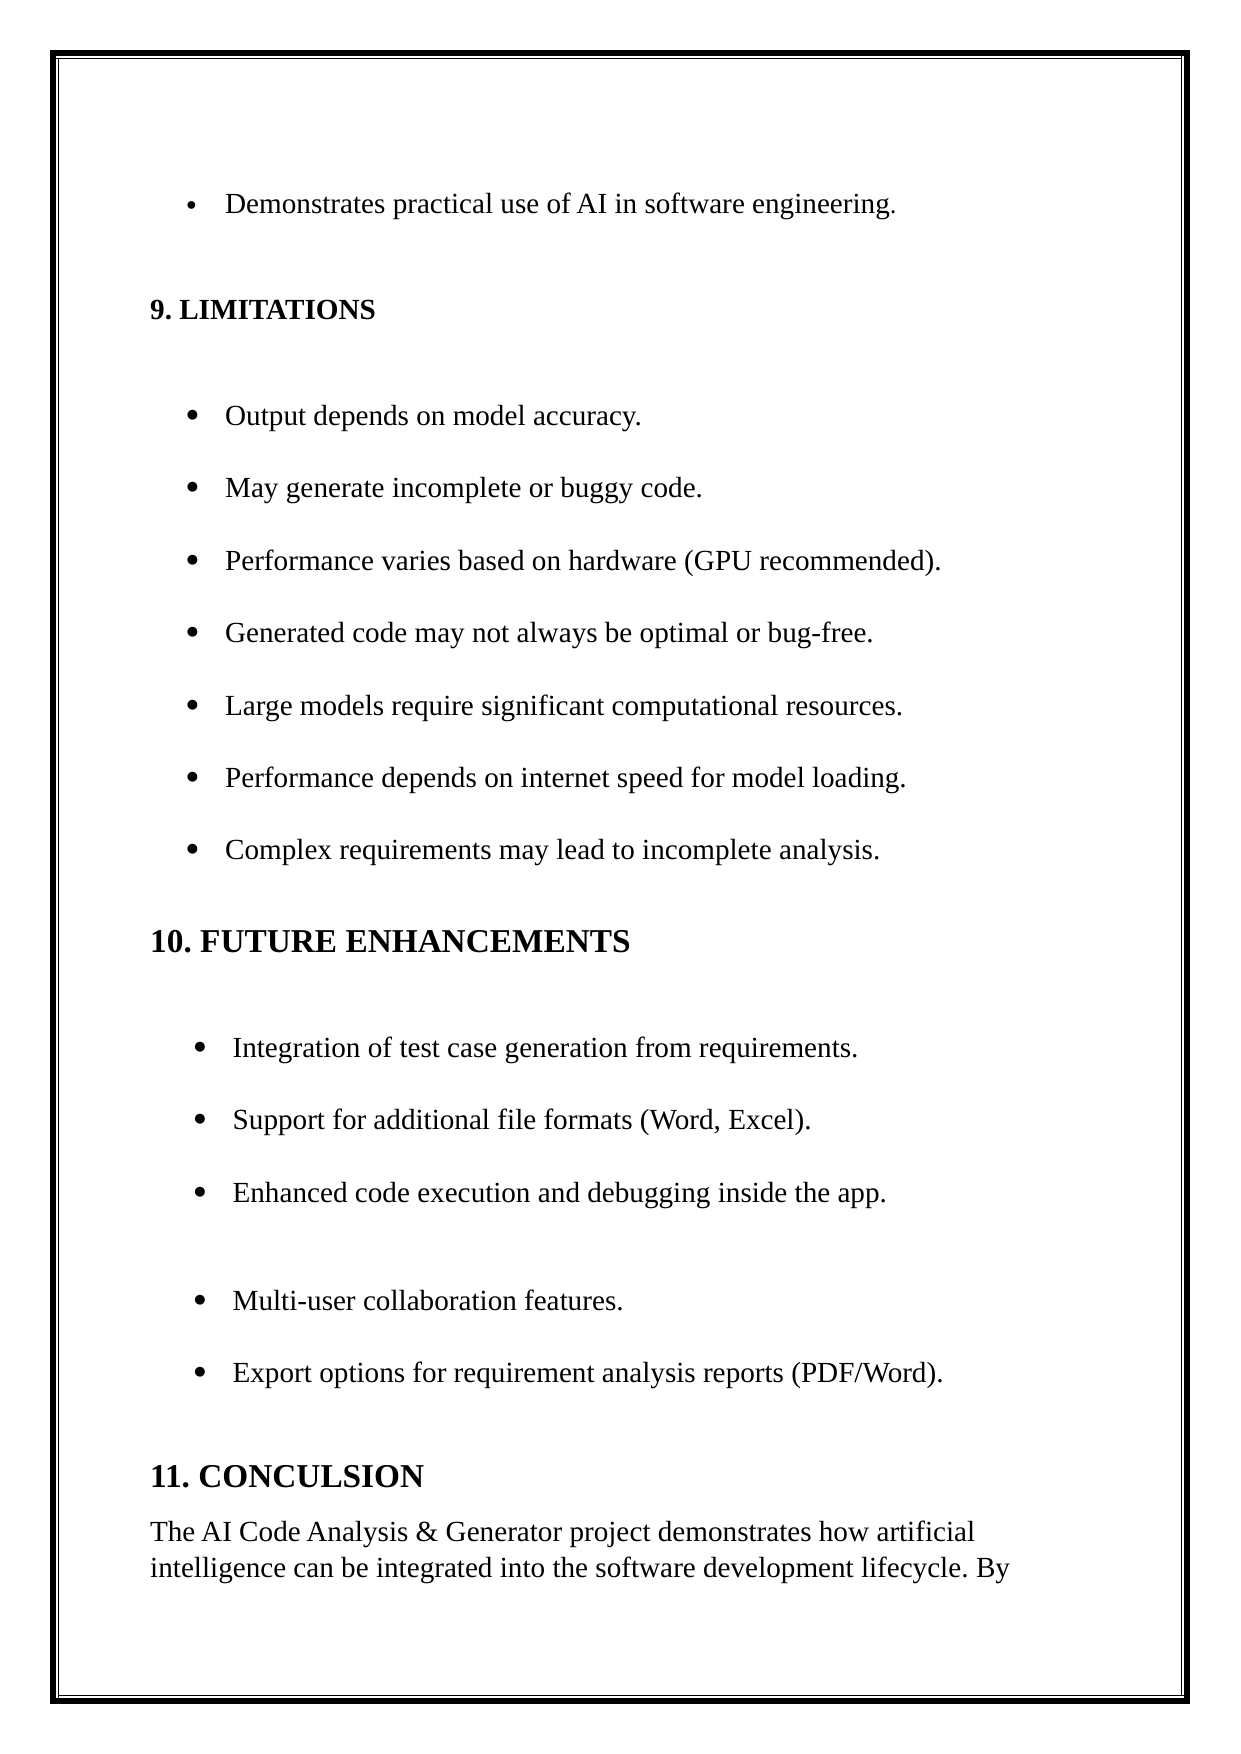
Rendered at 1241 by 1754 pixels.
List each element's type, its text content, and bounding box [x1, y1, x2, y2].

list Multi-user collaboration features. [195, 1283, 1090, 1317]
list May generate incomplete or buggy code. [187, 470, 1090, 504]
list Enhanced code execution and debugging inside the app. [195, 1175, 1090, 1208]
list Generated code may not always be optimal or bug-free. [187, 615, 1090, 649]
list Performance depends on internet speed for model loading. [187, 760, 1090, 794]
list Integration of test case generation from requirements. [195, 1030, 1090, 1063]
list Demonstrates practical use of AI in software engineering. [187, 186, 1090, 220]
list Export options for requirement analysis reports (PDF/Word). [195, 1356, 1090, 1389]
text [150, 1514, 1090, 1584]
list Performance varies based on hardware (GPU recommended). [187, 543, 1090, 576]
text 11. CONCULSION [150, 1456, 1090, 1494]
text 9. LIMITATIONS [150, 292, 1090, 326]
list Large models require significant computational resources. [187, 688, 1090, 721]
list Support for additional file formats (Word, Excel). [195, 1102, 1090, 1136]
text 10. FUTURE ENHANCEMENTS [150, 921, 1090, 960]
list Complex requirements may lead to incomplete analysis. [187, 832, 1090, 866]
list Output depends on model accuracy. [187, 398, 1090, 432]
